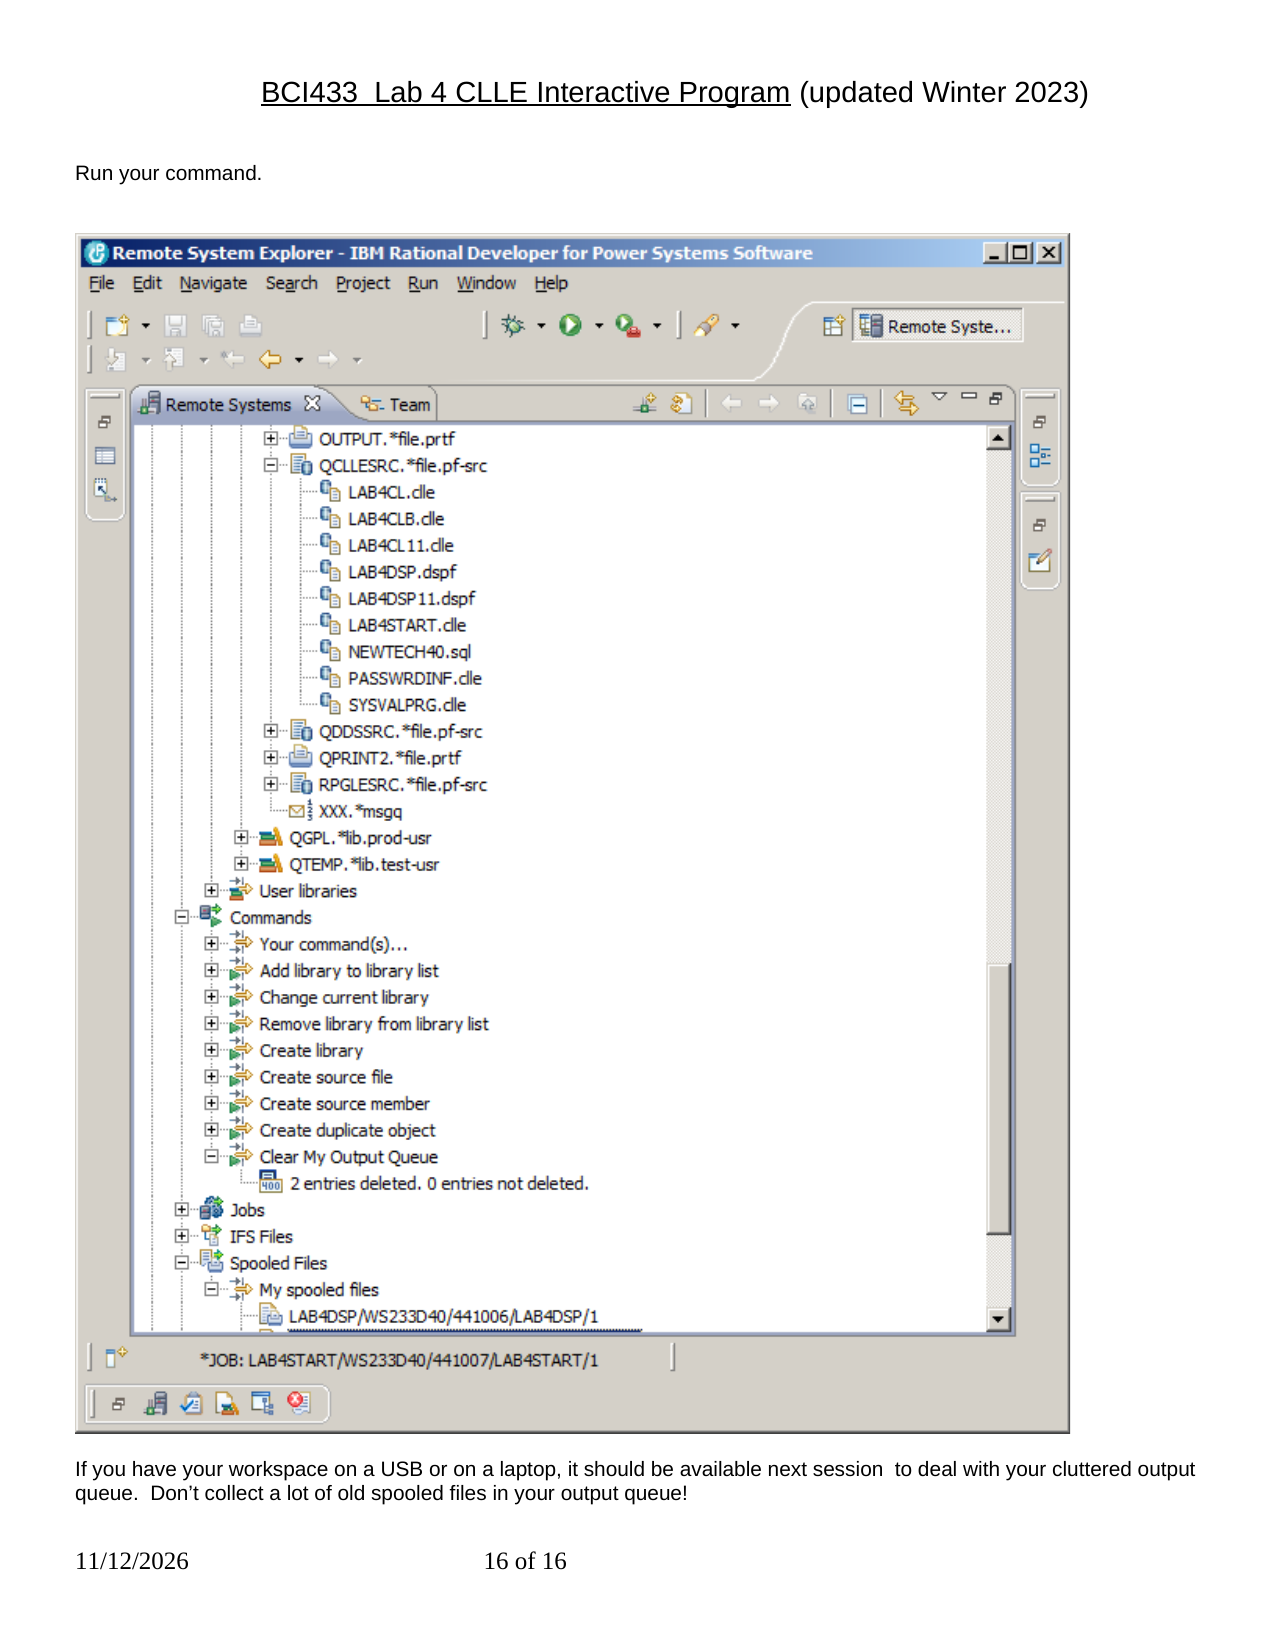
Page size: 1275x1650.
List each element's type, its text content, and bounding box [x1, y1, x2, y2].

text If you have your workspace on a USB or on a laptop, it should be available next session to deal with your cluttered output queue. Don’t collect a lot of old spooled files in your output queue! [75, 1457, 1200, 1505]
text Run your command. [75, 161, 1200, 185]
picture [75, 233, 1071, 1434]
